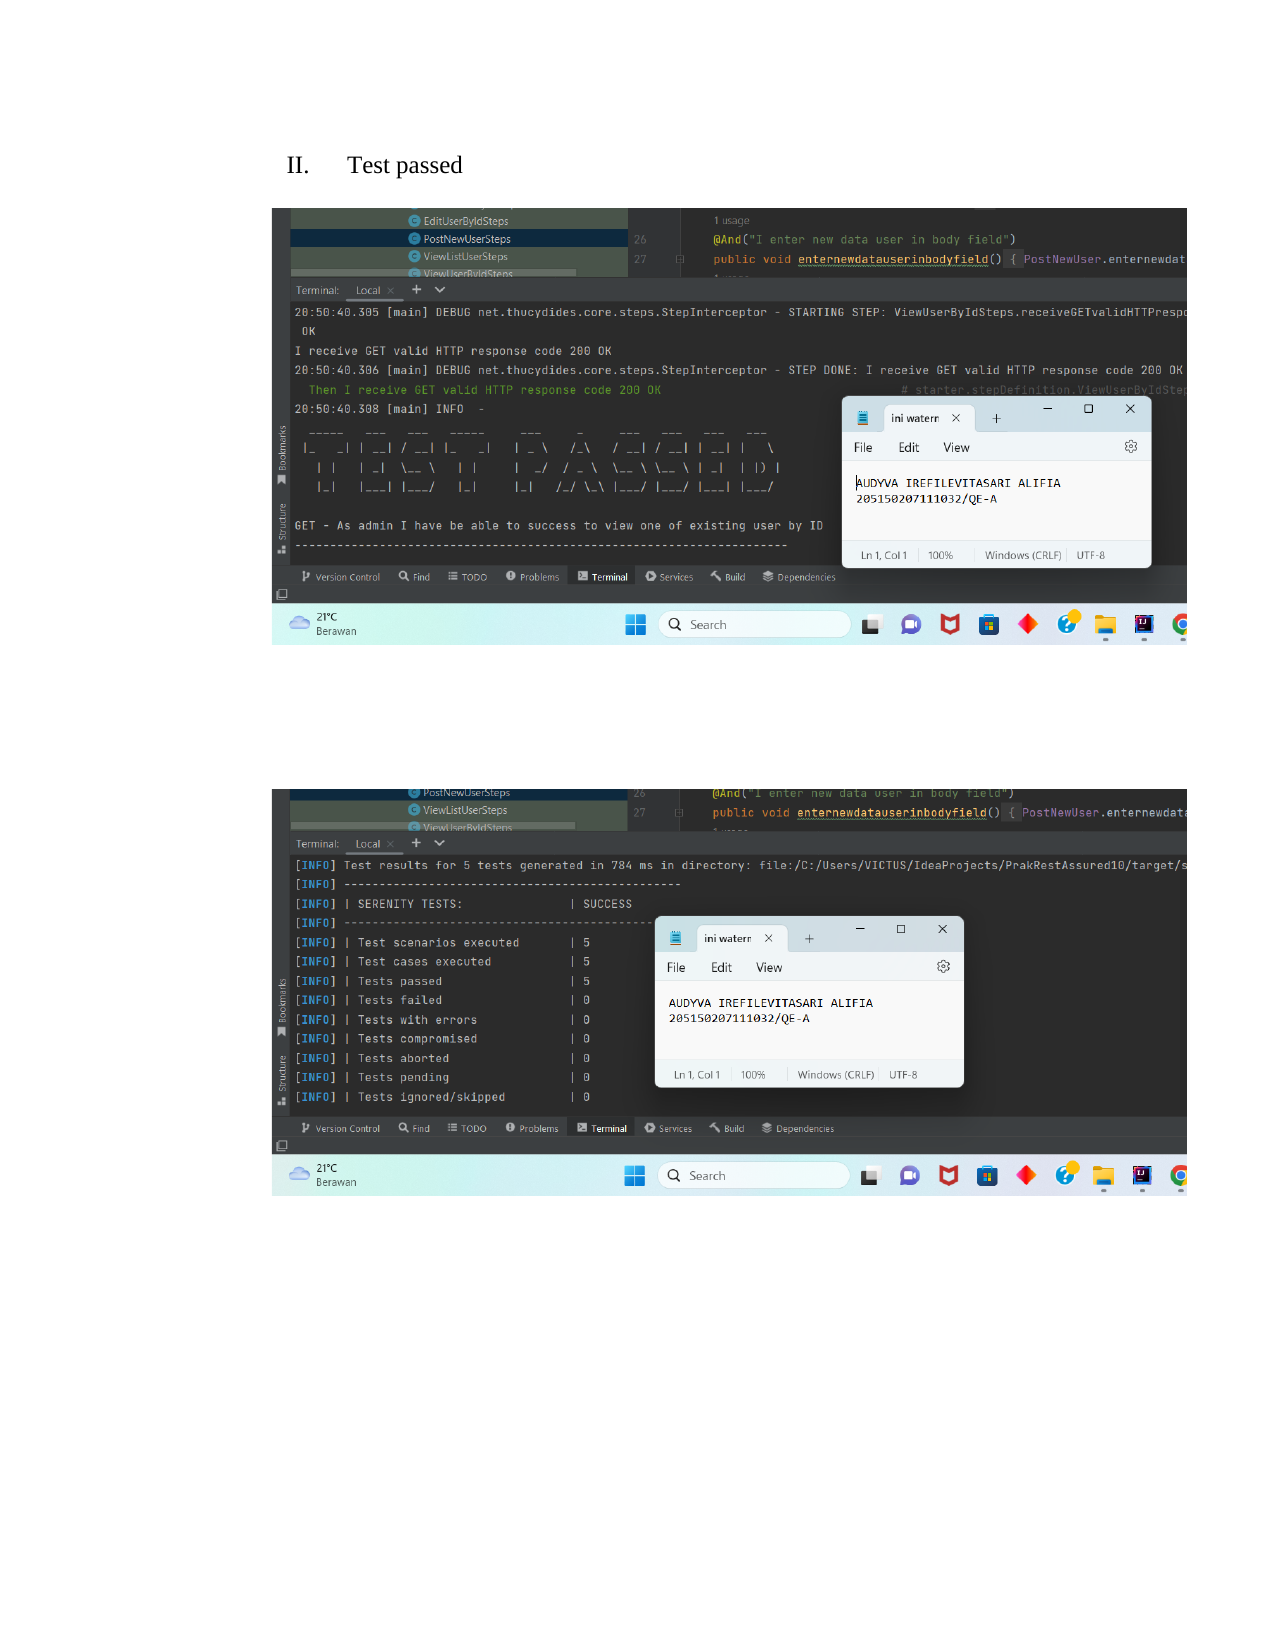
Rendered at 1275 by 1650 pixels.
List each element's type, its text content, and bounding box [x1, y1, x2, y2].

picture [271, 789, 1187, 1196]
list Test passed [309, 150, 1125, 179]
picture [271, 208, 1187, 645]
